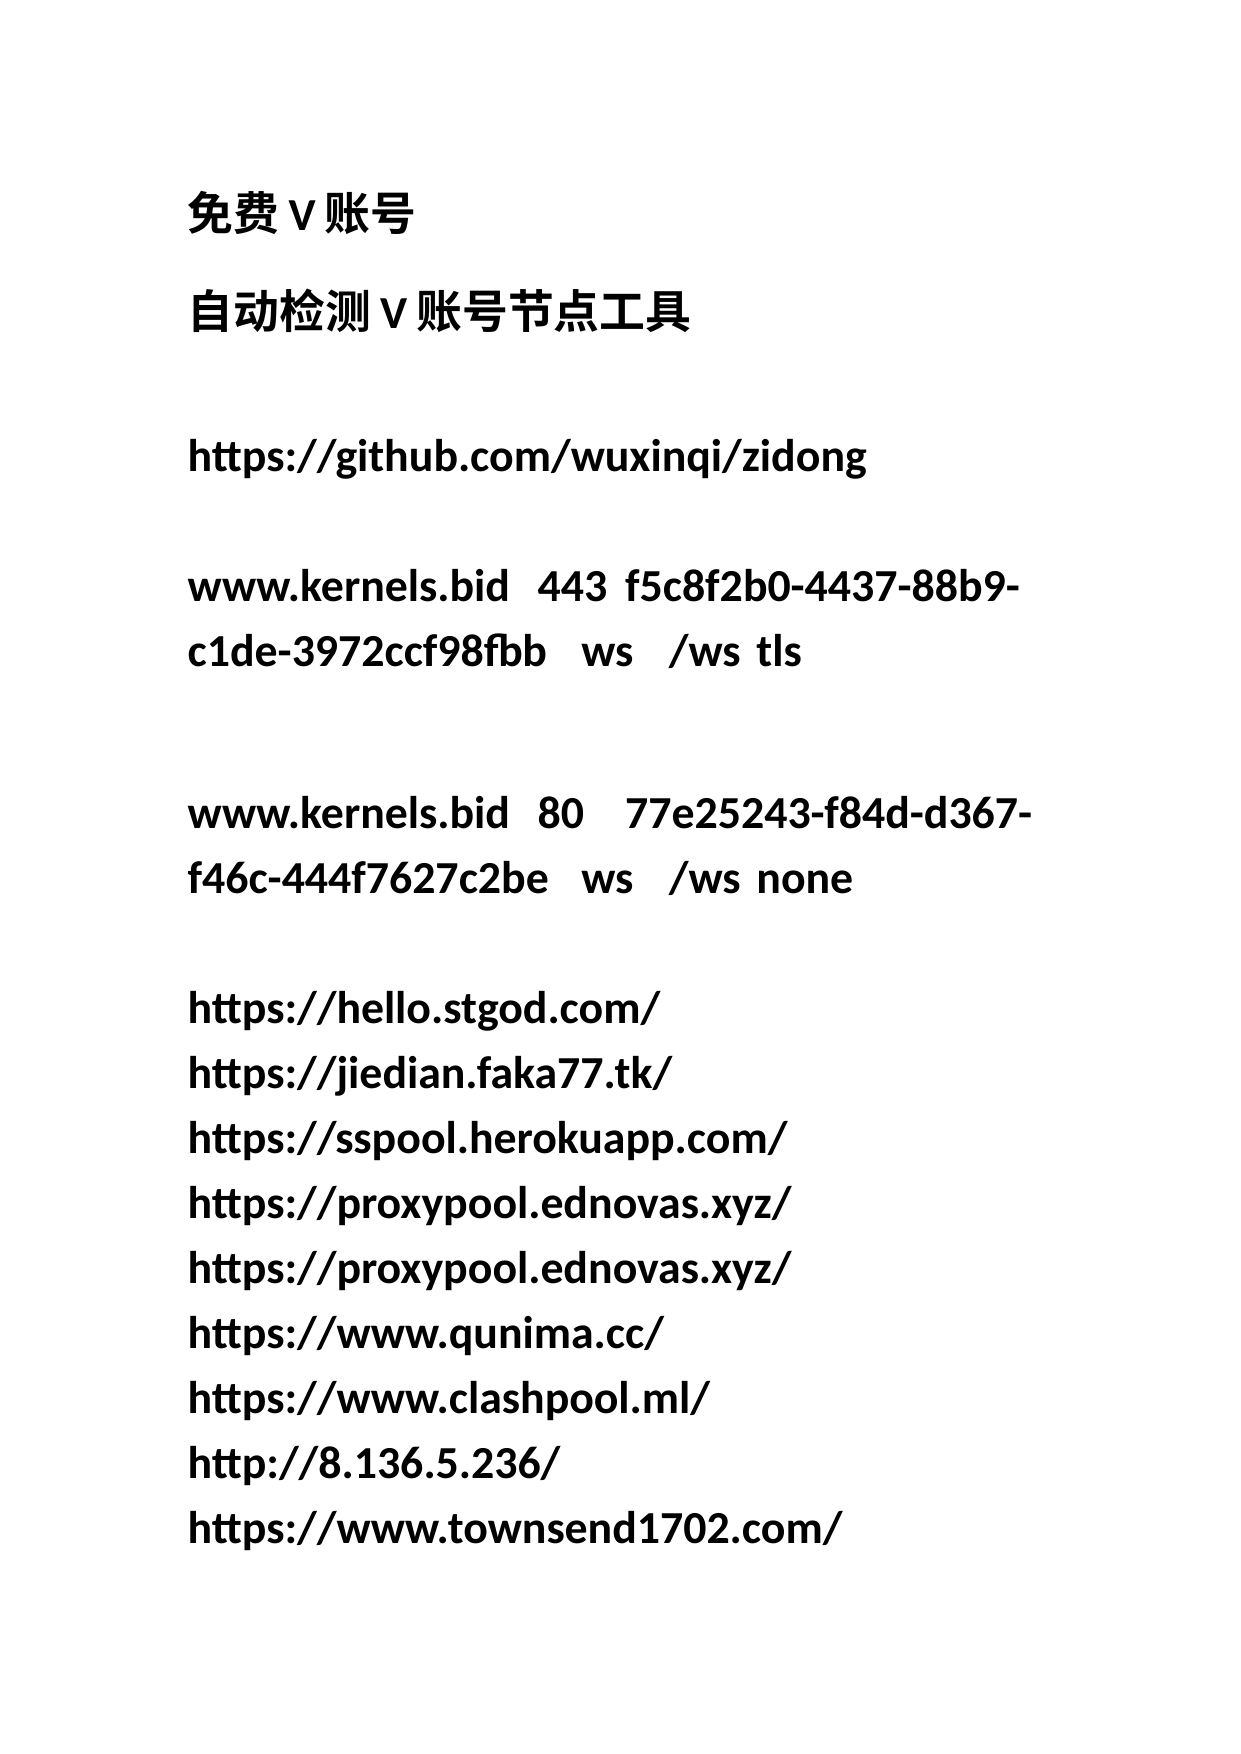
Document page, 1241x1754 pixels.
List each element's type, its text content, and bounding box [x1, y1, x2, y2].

text https://www.townsend1702.com/ [187, 1494, 1053, 1559]
text https://proxypool.ednovas.xyz/ [187, 1234, 1053, 1299]
text https://sspool.herokuapp.com/ [187, 1104, 1053, 1169]
text https://hello.stgod.com/ [187, 974, 1053, 1039]
text www.kernels.bid 80 77e25243-f84d-d367-f46c-444f7627c2be ws /ws none [187, 779, 1053, 909]
text https://jiedian.faka77.tk/ [187, 1039, 1053, 1104]
text https://github.com/wuxinqi/zidong [187, 422, 1053, 487]
text https://www.qunima.cc/ [187, 1299, 1053, 1364]
text 自动检测V账号节点工具 [187, 259, 1053, 357]
text https://www.clashpool.ml/ [187, 1364, 1053, 1429]
text www.kernels.bid 443 f5c8f2b0-4437-88b9-c1de-3972ccf98fbb ws /ws tls [187, 552, 1053, 682]
text https://proxypool.ednovas.xyz/ [187, 1169, 1053, 1234]
text http://8.136.5.236/ [187, 1429, 1053, 1494]
text 免费V账号 [187, 162, 1053, 259]
